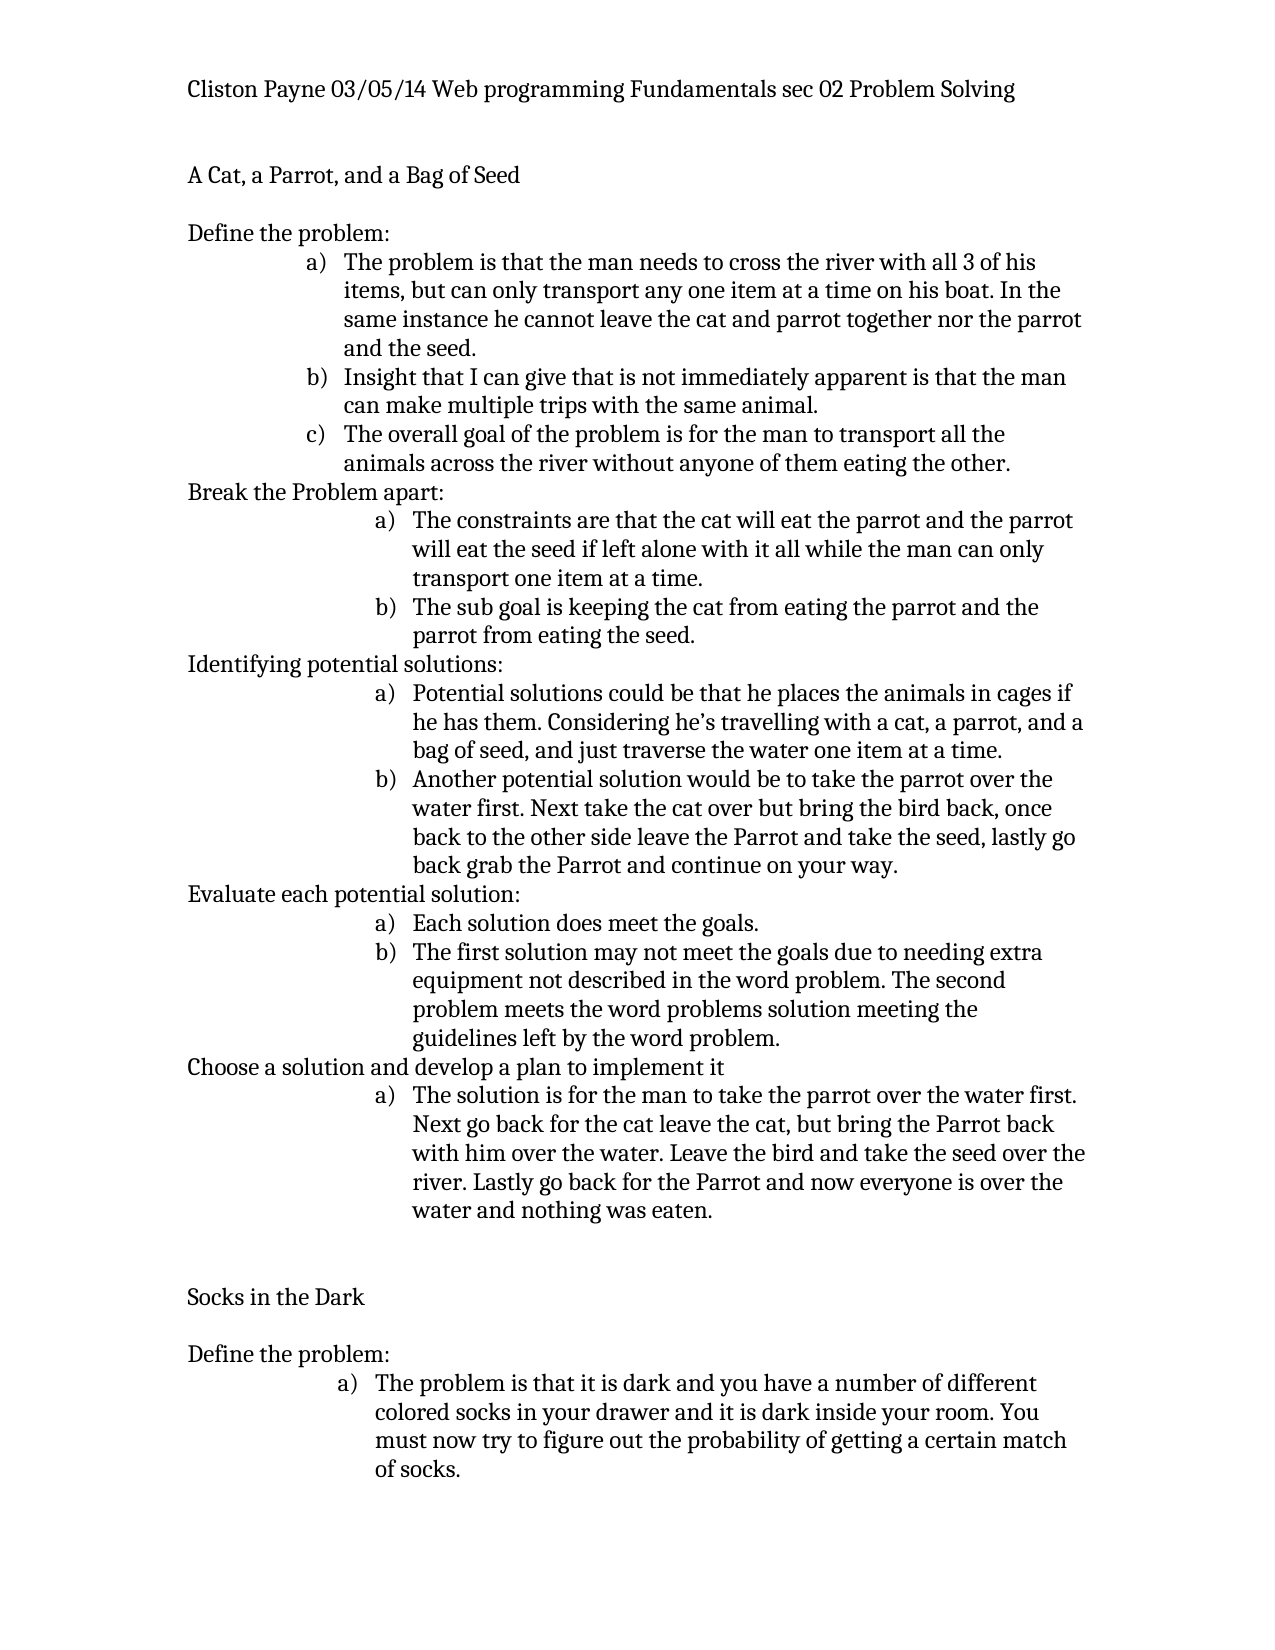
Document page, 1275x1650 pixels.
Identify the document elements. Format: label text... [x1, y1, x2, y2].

list Potential solutions could be that he places the animals in cages if he has them. Considering he’s travelling with a cat, a parrot, and a bag of seed, and just traverse the water one item at a time. [375, 679, 1087, 765]
text Choose a solution and develop a plan to implement it [187, 1052, 1087, 1081]
list The overall goal of the problem is for the man to transport all the animals across the river without anyone of them eating the other. [306, 420, 1087, 477]
text Evaluate each potential solution: [187, 880, 1087, 909]
text Define the problem: [187, 1340, 1087, 1369]
text Socks in the Dark [187, 1282, 1087, 1311]
list Another potential solution would be to take the parrot over the water first. Next take the cat over but bring the bird back, once back to the other side leave the Parrot and take the seed, lastly go back grab the Parrot and continue on your way. [375, 765, 1087, 880]
text Break the Problem apart: [187, 477, 1087, 506]
list The constraints are that the cat will eat the parrot and the parrot will eat the seed if left alone with it all while the man can only transport one item at a time. [375, 506, 1087, 592]
list The first solution may not meet the goals due to needing extra equipment not described in the word problem. The second problem meets the word problems solution meeting the guidelines left by the word problem. [375, 937, 1087, 1052]
list The solution is for the man to take the parrot over the water first. Next go back for the cat leave the cat, but bring the Parrot back with him over the water. Leave the bird and take the seed over the river. Lastly go back for the Parrot and now everyone is over the water and nothing was eaten. [375, 1081, 1087, 1225]
text A Cat, a Parrot, and a Bag of Seed [187, 161, 1087, 190]
list The problem is that the man needs to cross the river with all 3 of his items, but can only transport any one item at a time on his boat. In the same instance he cannot leave the cat and parrot together nor the parrot and the seed. [306, 247, 1087, 362]
text Identifying potential solutions: [187, 650, 1087, 679]
list The problem is that it is dark and you have a number of different colored socks in your drawer and it is dark inside your room. You must now try to figure out the probability of getting a certain match of socks. [337, 1369, 1087, 1484]
list Each solution does meet the goals. [375, 909, 1087, 937]
list Insight that I can give that is not immediately apparent is that the man can make multiple trips with the same animal. [306, 362, 1087, 420]
text Define the problem: [187, 219, 1087, 247]
list The sub goal is keeping the cat from eating the parrot and the parrot from eating the seed. [375, 592, 1087, 650]
